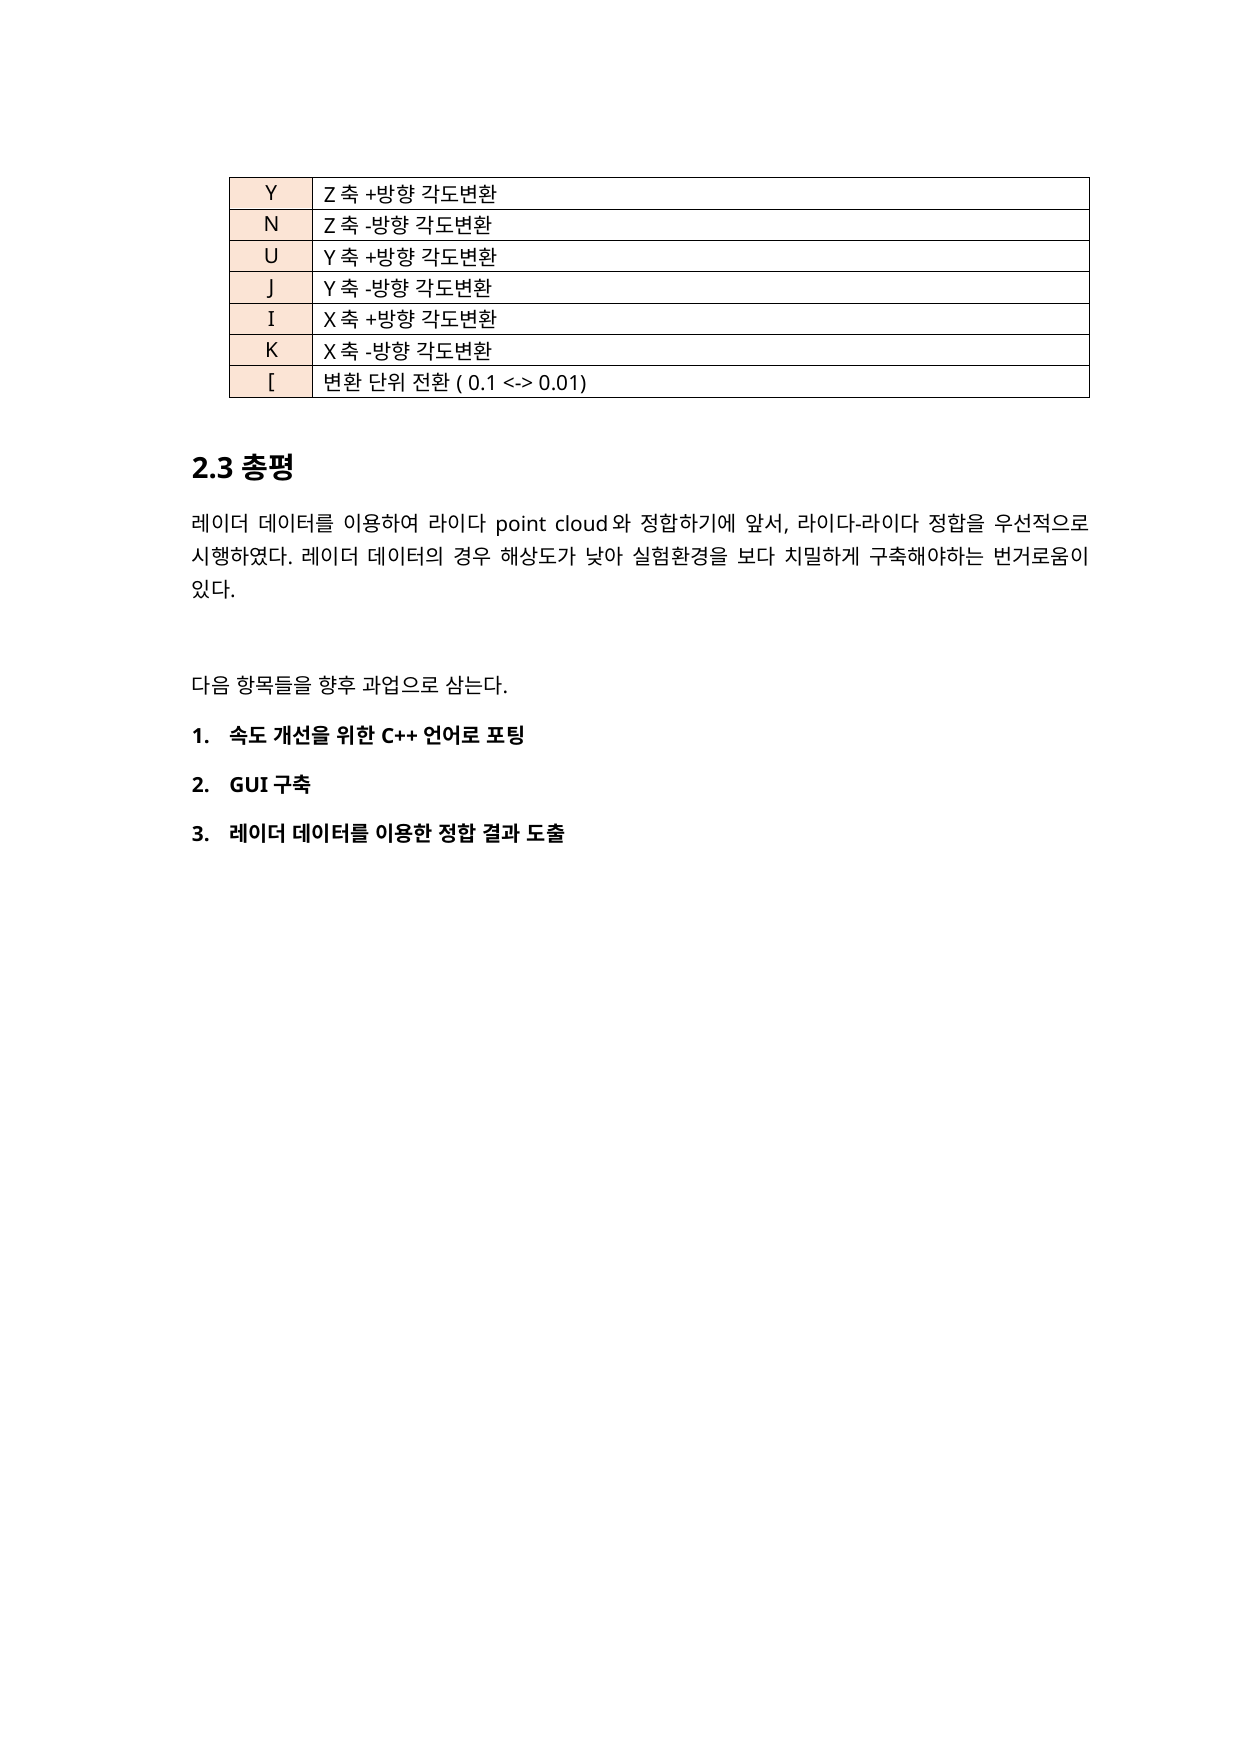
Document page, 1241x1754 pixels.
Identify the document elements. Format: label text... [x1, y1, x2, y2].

table_cell Y축 +방향 각도변환 [313, 241, 1089, 271]
table_cell [ [230, 366, 312, 397]
table_cell K [230, 335, 312, 365]
table_cell Y [230, 178, 312, 208]
table_cell J [230, 272, 312, 303]
table_cell I [230, 304, 312, 334]
list GUI 구축 [192, 768, 1090, 798]
table_cell X축 +방향 각도변환 [313, 304, 1089, 334]
list 레이더 데이터를 이용한 정합 결과 도출 [192, 818, 1090, 848]
table_cell 변환 단위 전환 ( 0.1 <-> 0.01) [313, 366, 1089, 397]
text 2.3 총평 [192, 445, 1090, 487]
table_cell Y축 -방향 각도변환 [313, 272, 1089, 303]
table_cell Z축 +방향 각도변환 [313, 178, 1089, 208]
table_cell U [230, 241, 312, 271]
table_cell Z축 -방향 각도변환 [313, 210, 1089, 240]
table_cell N [230, 210, 312, 240]
text 레이더 데이터를 이용하여 라이다 point cloud와 정합하기에 앞서, 라이다-라이다 정합을 우선적으로 시행하였다. 레이더 데이터의 경우 해상도가 낮아 실험환경을 보다 치밀하게 구축해야하는 번거로움이 있다. [192, 507, 1090, 603]
table_cell X축 -방향 각도변환 [313, 335, 1089, 365]
text 다음 항목들을 향후 과업으로 삼는다. [192, 669, 1090, 700]
list 속도 개선을 위한 C++ 언어로 포팅 [192, 719, 1090, 749]
